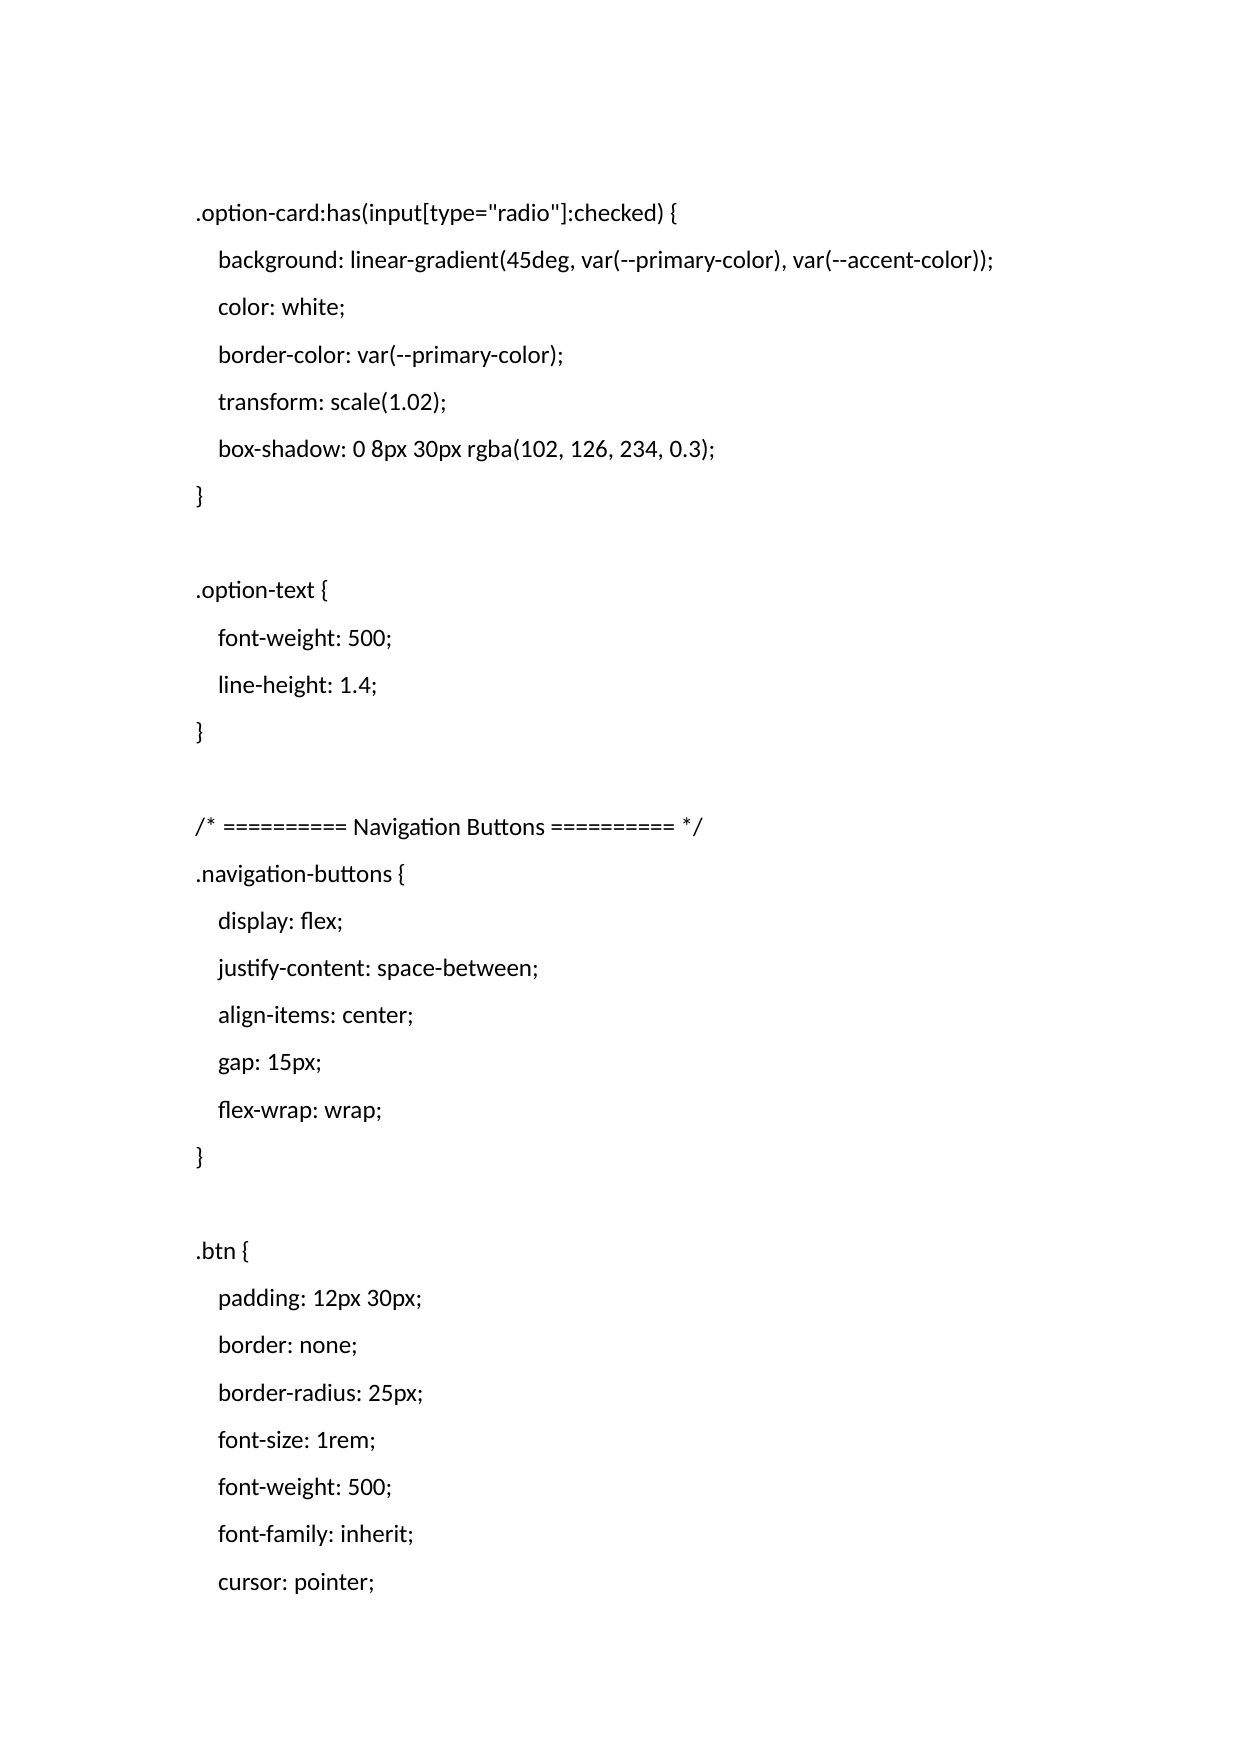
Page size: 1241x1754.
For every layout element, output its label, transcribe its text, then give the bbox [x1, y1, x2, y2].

text .navigation-buttons { [150, 858, 1090, 888]
text align-items: center; [150, 999, 1090, 1030]
text box-shadow: 0 8px 30px rgba(102, 126, 234, 0.3); [150, 433, 1090, 464]
text flex-wrap: wrap; [150, 1094, 1090, 1124]
text .option-card:has(input[type="radio"]:checked) { [150, 197, 1090, 228]
text display: flex; [150, 905, 1090, 936]
text .btn { [150, 1235, 1090, 1266]
text padding: 12px 30px; [150, 1282, 1090, 1313]
text color: white; [150, 292, 1090, 322]
text background: linear-gradient(45deg, var(--primary-color), var(--accent-color)); [150, 244, 1090, 275]
text font-family: inherit; [150, 1518, 1090, 1549]
text font-weight: 500; [150, 1471, 1090, 1502]
text gap: 15px; [150, 1047, 1090, 1077]
text } [150, 1141, 1090, 1171]
text border-color: var(--primary-color); [150, 339, 1090, 369]
text cursor: pointer; [150, 1566, 1090, 1596]
text } [150, 716, 1090, 747]
text justify-content: space-between; [150, 952, 1090, 983]
text transform: scale(1.02); [150, 386, 1090, 416]
text font-weight: 500; [150, 622, 1090, 652]
text .option-text { [150, 575, 1090, 605]
text } [150, 480, 1090, 511]
text font-size: 1rem; [150, 1424, 1090, 1454]
text border-radius: 25px; [150, 1377, 1090, 1407]
text /* ========== Navigation Buttons ========== */ [150, 811, 1090, 841]
text border: none; [150, 1330, 1090, 1360]
text line-height: 1.4; [150, 669, 1090, 699]
